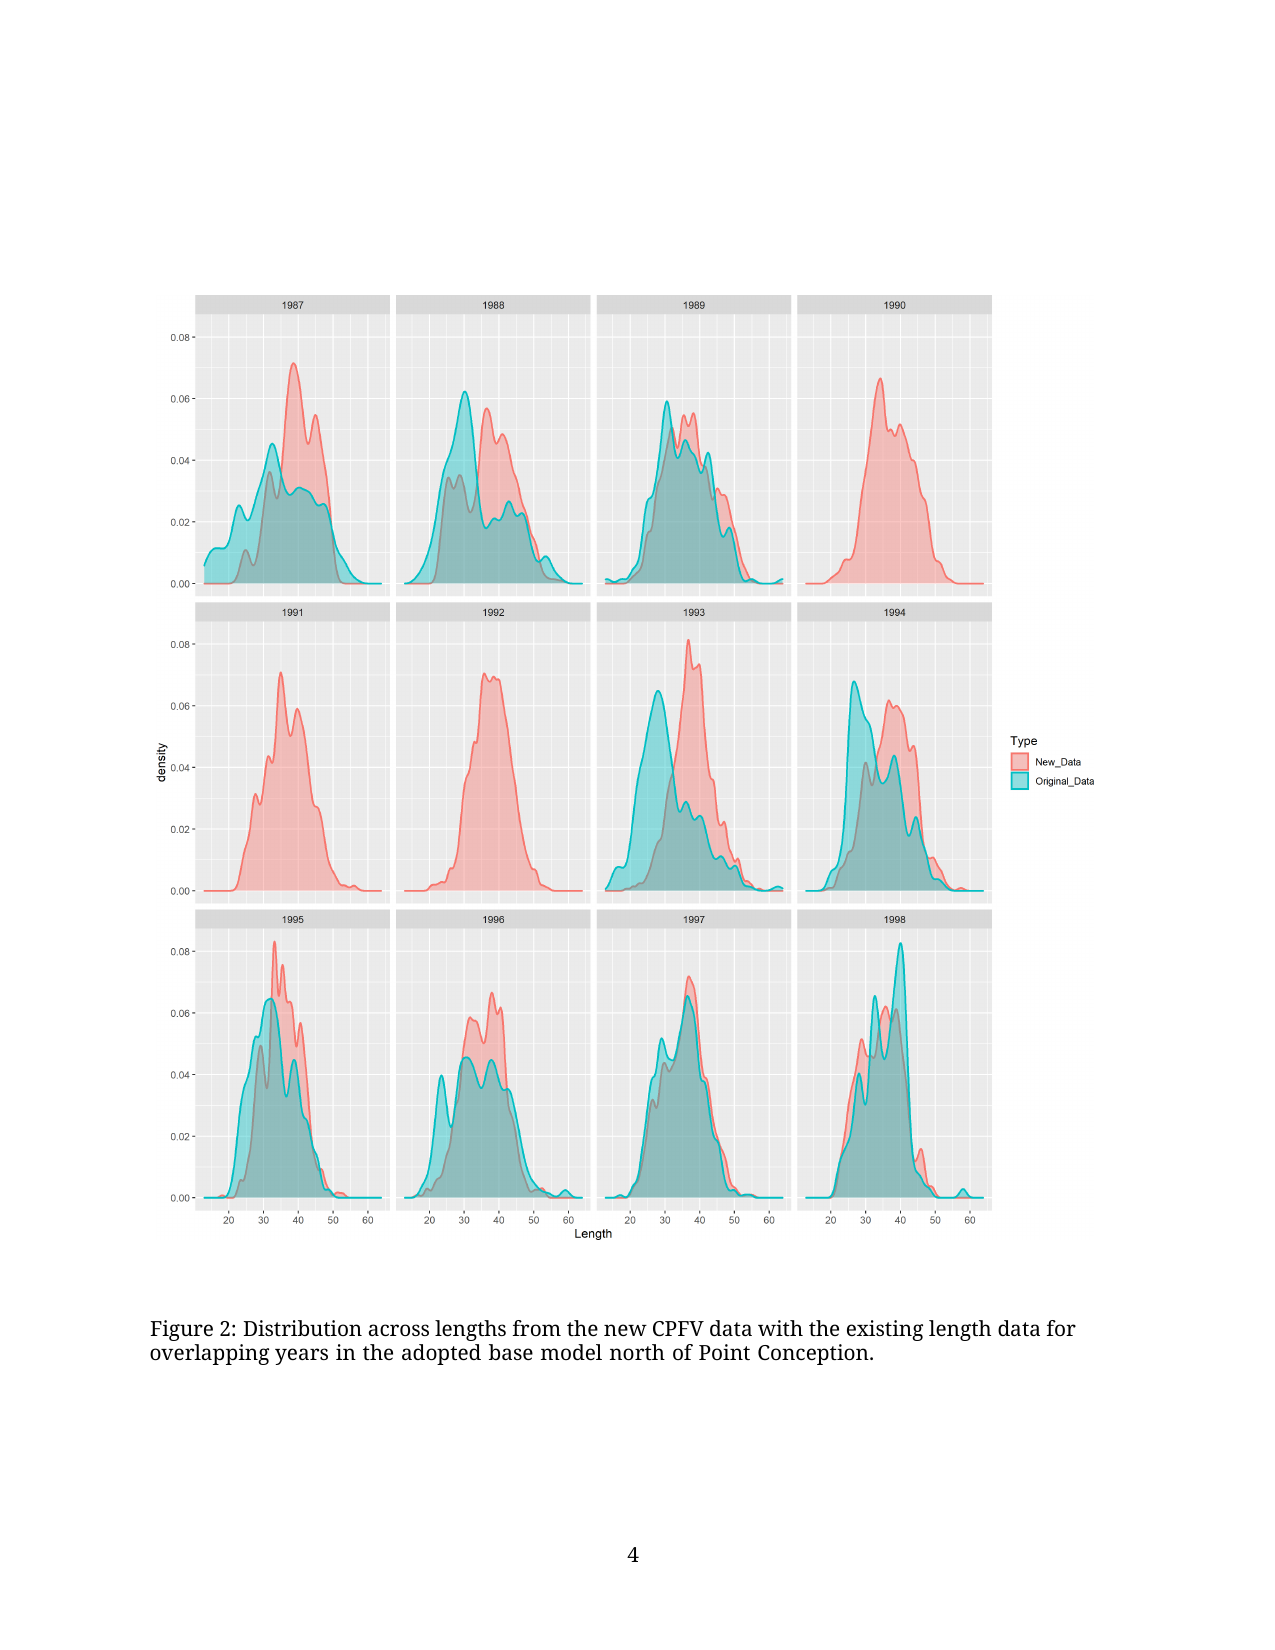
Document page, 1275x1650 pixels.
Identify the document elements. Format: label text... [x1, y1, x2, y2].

picture [156, 295, 1094, 1240]
text Figure 2: Distribution across lengths from the new CPFV data with the existing length data for overlapping years in the adopted base model north of Point Conception. [149, 1316, 1164, 1366]
